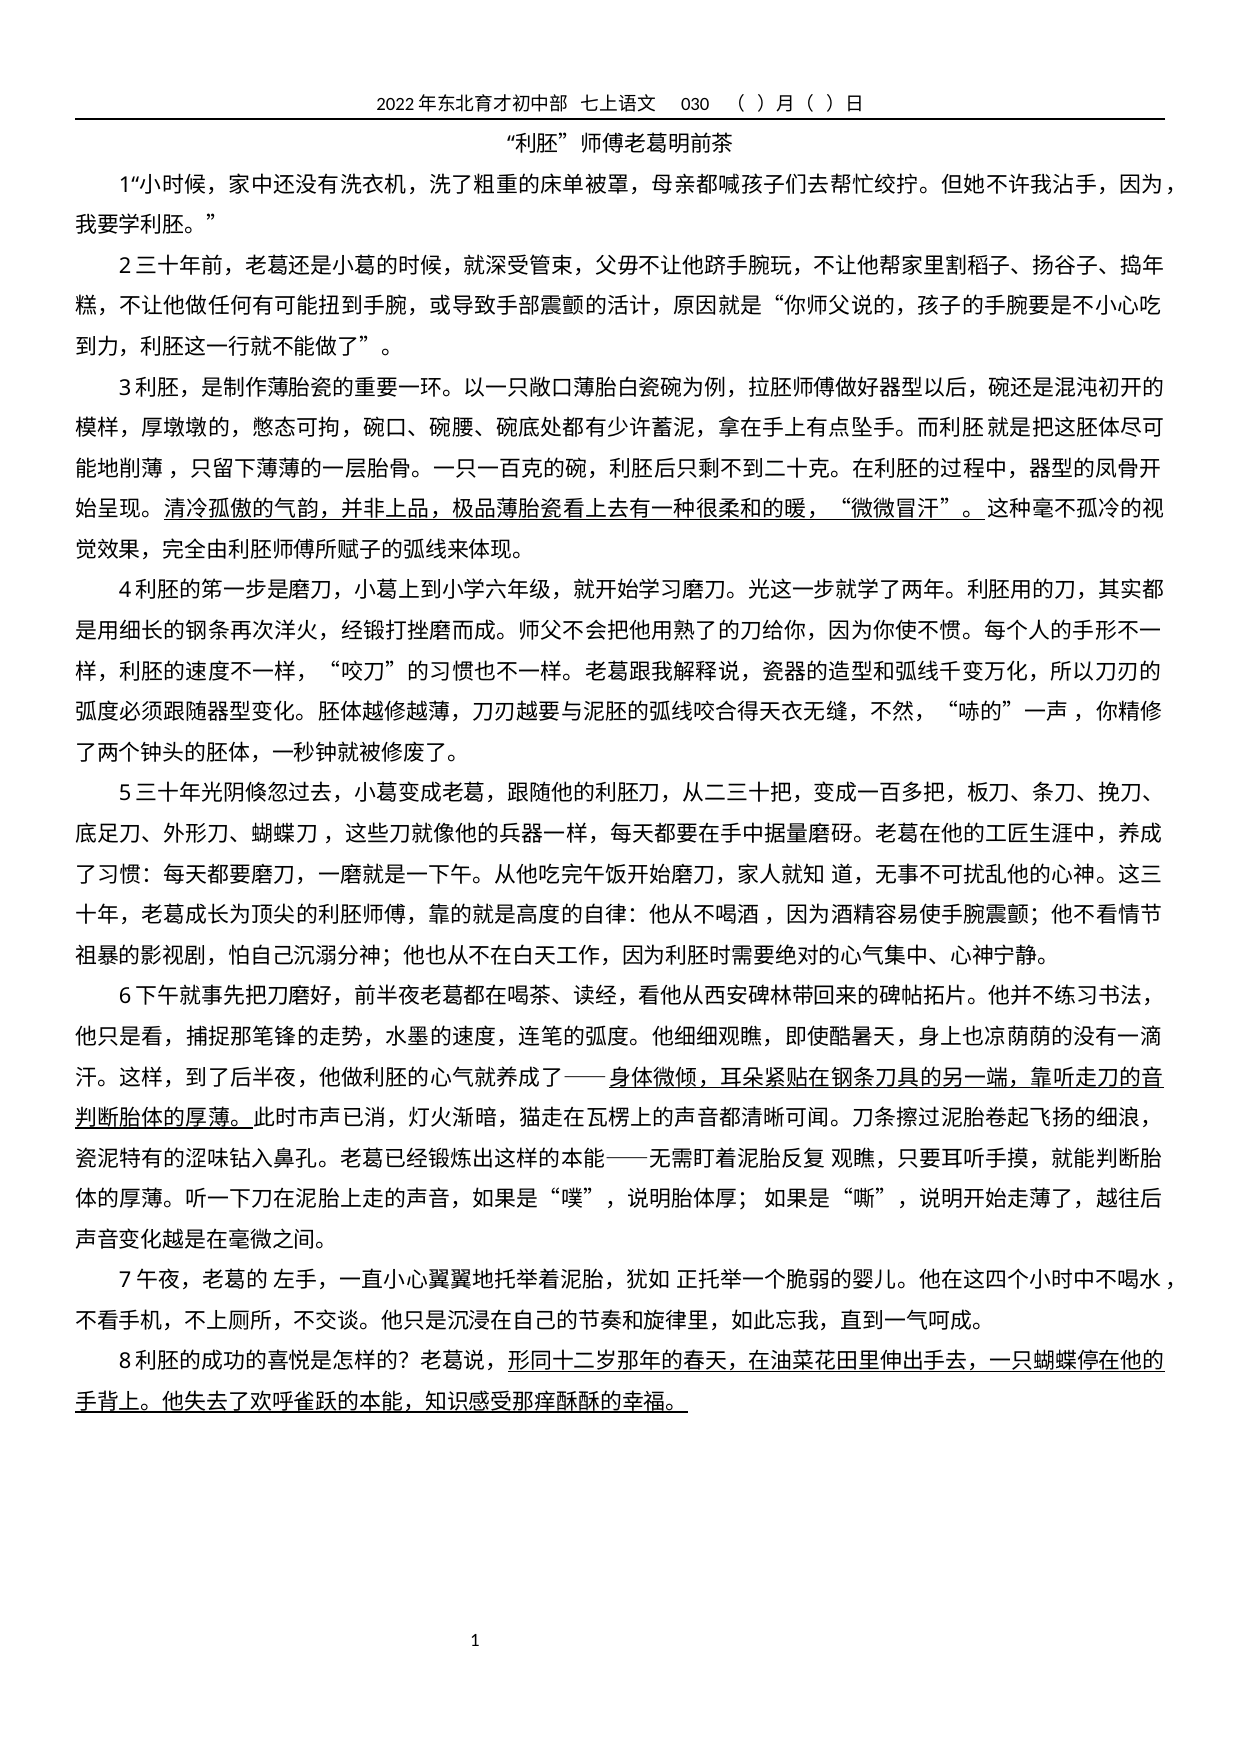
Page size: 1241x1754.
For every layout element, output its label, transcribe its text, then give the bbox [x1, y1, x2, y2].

text 3利胚，是制作薄胎瓷的重要一环。以一只敞口薄胎白瓷碗为例，拉胚师傅做好器型以后，碗还是混沌初开的模样，厚墩墩的，憋态可拘，碗口、碗腰、碗底处都有少许蓄泥，拿在手上有点坠手。而利胚就是把这胚体尽可能地削薄 ，只留下薄薄的一层胎骨。一只一百克的碗，利胚后只剩不到二十克。在利胚的过程中，器型的凤骨开始呈现。清冷孤傲的气韵，并非上品，极品薄胎瓷看上去有一种很柔和的暖，“微微冒汗”。这种毫不孤冷的视觉效果，完全由利胚师傅所赋子的弧线来体现。 [75, 369, 1165, 564]
text “利胚”师傅老葛明前茶 [75, 126, 1165, 158]
text 5三十年光阴倏忽过去，小葛变成老葛，跟随他的利胚刀，从二三十把，变成一百多把，板刀、条刀、挽刀、底足刀、外形刀、蝴蝶刀 ，这些刀就像他的兵器一样，每天都要在手中据量磨砑。老葛在他的工匠生涯中，养成了习惯：每天都要磨刀，一磨就是一下午。从他吃完午饭开始磨刀，家人就知 道，无事不可扰乱他的心神。这三十年，老葛成长为顶尖的利胚师傅，靠的就是高度的自律：他从不喝酒 ，因为酒精容易使手腕震颤；他不看情节祖暴的影视剧，怕自己沉溺分神；他也从不在白天工作，因为利胚时需要绝对的心气集中、心神宁静。 [75, 775, 1165, 970]
text 1“小时候，家中还没有洗衣机，洗了粗重的床单被罩，母亲都喊孩子们去帮忙绞拧。但她不许我沾手，因为，我要学利胚。” [75, 166, 1165, 239]
text 4利胚的笫一步是磨刀，小葛上到小学六年级，就开始学习磨刀。光这一步就学了两年。利胚用的刀，其实都是用细长的钢条再次洋火，经锻打挫磨而成。师父不会把他用熟了的刀给你，因为你使不惯。每个人的手形不一样，利胚的速度不一样，“咬刀”的习惯也不一样。老葛跟我解释说，瓷器的造型和弧线千变万化，所以刀刃的弧度必须跟随器型变化。胚体越修越薄，刀刃越要与泥胚的弧线咬合得天衣无缝，不然，“哧的”一声 ，你精修了两个钟头的胚体，一秒钟就被修废了。 [75, 572, 1165, 767]
text 6下午就事先把刀磨好，前半夜老葛都在喝茶、读经，看他从西安碑林带回来的碑帖拓片。他并不练习书法，他只是看，捕捉那笔锋的走势，水墨的速度，连笔的弧度。他细细观瞧，即使酷暑天，身上也凉荫荫的没有一滴汗。这样，到了后半夜，他做利胚的心气就养成了——身体微倾，耳朵紧贴在钢条刀具的另一端，靠听走刀的音判断胎体的厚薄。此时市声已消，灯火渐暗，猫走在瓦楞上的声音都清晰可闻。刀条擦过泥胎卷起飞扬的细浪，瓷泥特有的涩味钻入鼻孔。老葛已经锻炼出这样的本能——无需盯着泥胎反复 观瞧，只要耳听手摸，就能判断胎体的厚薄。听一下刀在泥胎上走的声音，如果是“噗”，说明胎体厚； 如果是“嘶”，说明开始走薄了，越往后，声音变化越是在毫微之间。 [75, 978, 1165, 1254]
text 2三十年前，老葛还是小葛的时候，就深受管束，父毋不让他跻手腕玩，不让他帮家里割稻子、扬谷子、捣年糕，不让他做任何有可能扭到手腕，或导致手部震颤的活计，原因就是“你师父说的，孩子的手腕要是不小心吃到力，利胚这一行就不能做了”。 [75, 247, 1165, 361]
text 8利胚的成功的喜悦是怎样的？老葛说，形同十二岁那年的春天，在油菜花田里伸出手去，一只蝴蝶停在他的手背上。他失去了欢呼雀跃的本能，知识感受那痒酥酥的幸福。 [75, 1343, 1165, 1416]
text 7午夜，老葛的 左手，一直小心翼翼地托举着泥胎，犹如 正托举一个脆弱的婴儿。他在这四个小时中不喝水，不看手机，不上厕所，不交谈。他只是沉浸在自己的节奏和旋律里，如此忘我，直到一气呵成。 [75, 1262, 1165, 1335]
